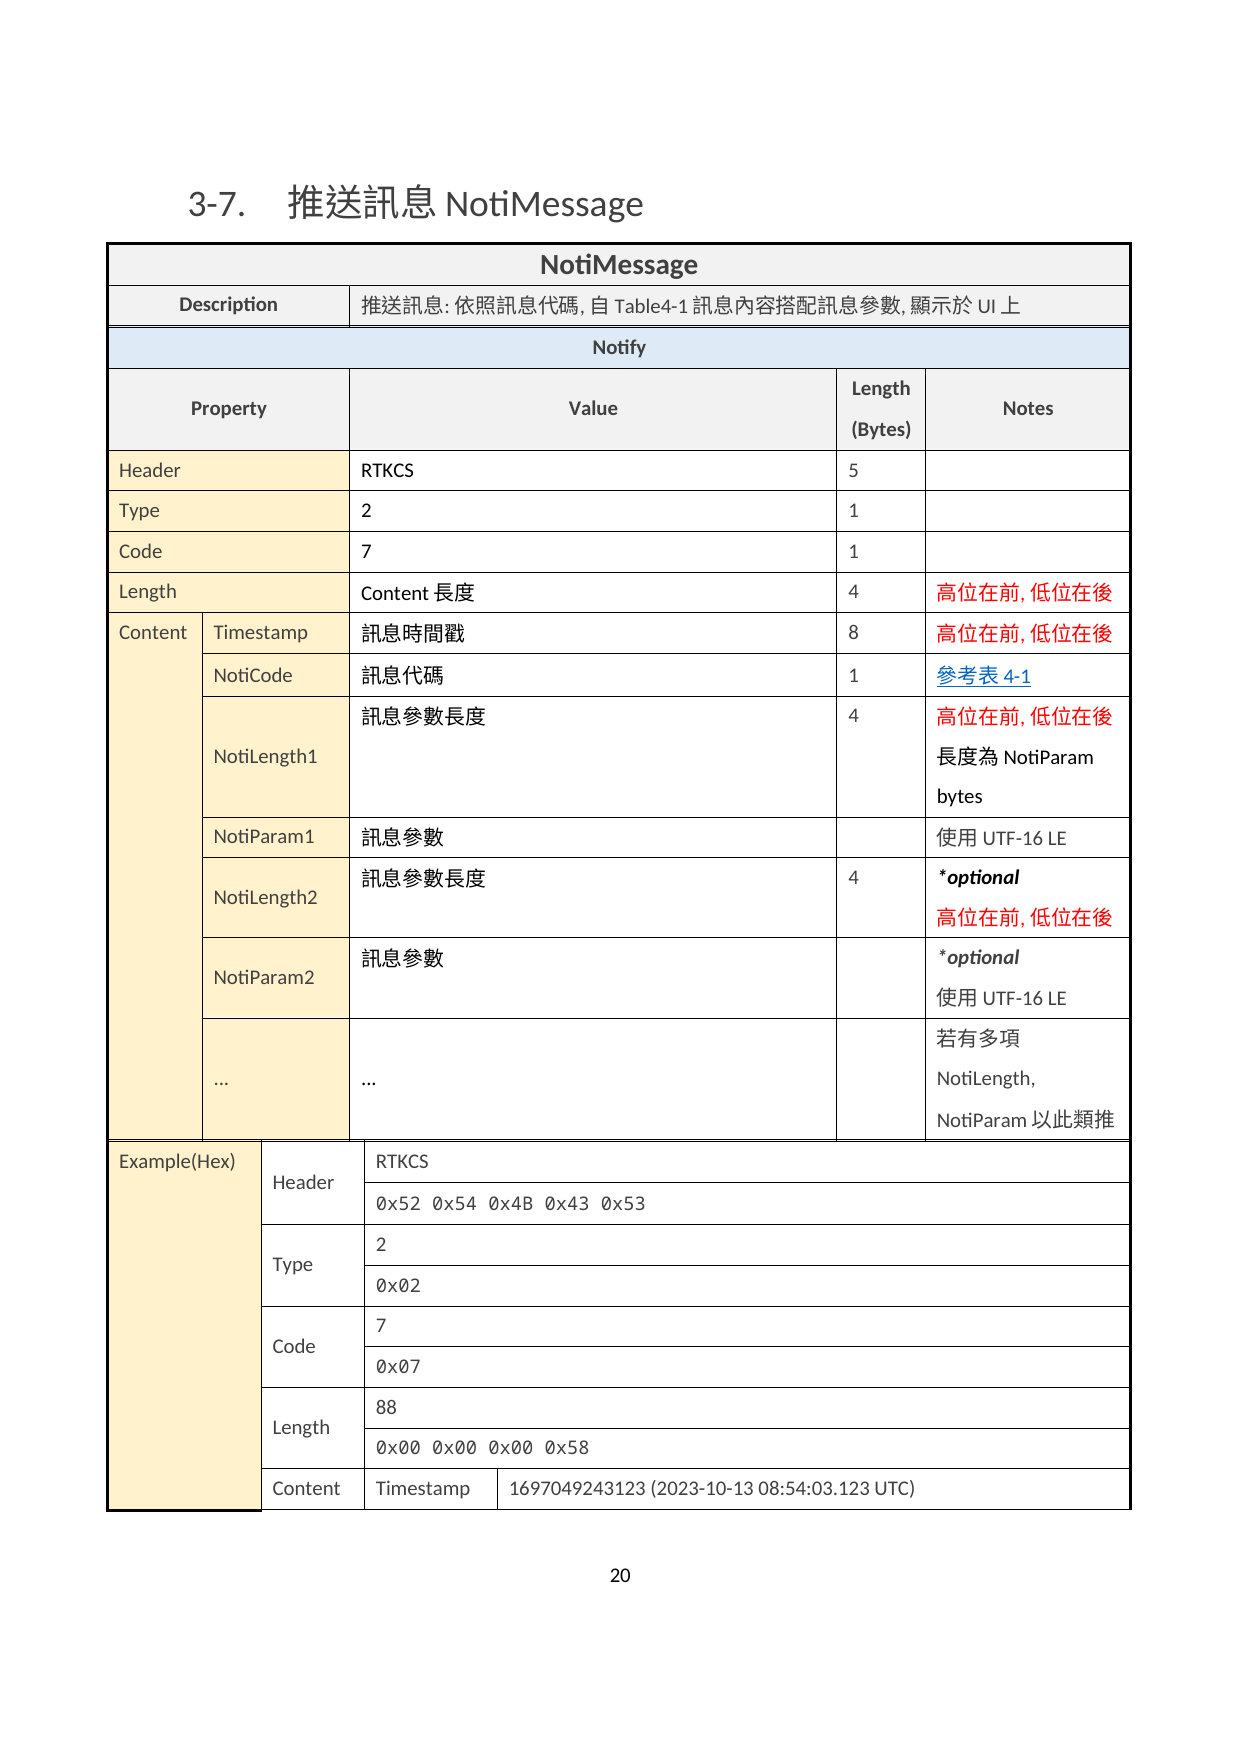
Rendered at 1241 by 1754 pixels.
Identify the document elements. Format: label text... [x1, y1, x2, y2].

table_cell 1 [837, 532, 925, 572]
table_cell [926, 451, 1129, 490]
table_cell 1 [837, 491, 925, 531]
table_cell Content [109, 613, 202, 1139]
table_cell Type [109, 491, 349, 531]
table_cell 1697049243123 (2023-10-13 08:54:03.123 UTC) [498, 1469, 1129, 1509]
table_cell NotiLength2 [203, 858, 349, 937]
table_cell Notify [109, 328, 1129, 368]
table_cell Length (Bytes) [837, 369, 925, 450]
table_cell Code [262, 1307, 364, 1387]
table_cell 訊息代碼 [350, 654, 836, 696]
table_cell RTKCS [365, 1142, 1129, 1182]
table_cell 訊息參數 [350, 818, 836, 857]
table_cell 5 [837, 451, 925, 490]
table_cell 0x00 0x00 0x00 0x58 [365, 1429, 1129, 1468]
table_cell 2 [365, 1225, 1129, 1265]
table_cell 4 [837, 697, 925, 817]
table_cell Example(Hex) [109, 1142, 261, 1509]
table_cell 0x52 0x54 0x4B 0x43 0x53 [365, 1183, 1129, 1224]
table_cell NotiParam2 [203, 938, 349, 1017]
table_cell Description [109, 286, 349, 325]
table_cell 訊息時間戳 [350, 613, 836, 653]
table_cell 訊息參數長度 [350, 697, 836, 817]
table_cell 0x02 [365, 1266, 1129, 1306]
table_cell [926, 491, 1129, 531]
table_cell Timestamp [365, 1469, 497, 1509]
table_cell [926, 532, 1129, 572]
table_cell 0x07 [365, 1347, 1129, 1387]
table_cell 4 [837, 573, 925, 612]
table_cell 4 [837, 858, 925, 937]
table_cell 若有多項NotiLength, NotiParam以此類推 [926, 1019, 1129, 1139]
table_cell ... [350, 1019, 836, 1139]
table_cell [837, 1019, 925, 1139]
table_cell 高位在前, 低位在後 [926, 613, 1129, 653]
table_cell NotiParam1 [203, 818, 349, 857]
table_cell *optional 使用UTF-16 LE [926, 938, 1129, 1017]
table_cell 7 [365, 1307, 1129, 1346]
table_cell RTKCS [350, 451, 836, 490]
table_cell [837, 938, 925, 1017]
table_cell Header [109, 451, 349, 490]
table_cell Content [262, 1469, 364, 1509]
table_cell 88 [365, 1388, 1129, 1427]
table_cell [837, 818, 925, 857]
table_cell Content長度 [350, 573, 836, 612]
table_header NotiMessage [109, 245, 1129, 284]
table_cell Code [109, 532, 349, 572]
table_cell Timestamp [203, 613, 349, 653]
table_cell ... [203, 1019, 349, 1139]
table_cell 訊息參數 [350, 938, 836, 1017]
table_cell Notes [926, 369, 1129, 450]
table_cell 參考表4-1 [926, 654, 1129, 696]
table_cell Length [109, 573, 349, 612]
table_cell *optional 高位在前, 低位在後 [926, 858, 1129, 937]
table_cell NotiCode [203, 654, 349, 696]
table_cell 1 [837, 654, 925, 696]
table_cell 使用UTF-16 LE [926, 818, 1129, 857]
table_cell 訊息參數長度 [350, 858, 836, 937]
table_cell Type [262, 1225, 364, 1306]
table_cell Header [262, 1142, 364, 1224]
table_cell Length [262, 1388, 364, 1468]
table_cell 7 [350, 532, 836, 572]
table_cell Property [109, 369, 349, 450]
list 推送訊息NotiMessage [187, 162, 1053, 237]
table_cell 高位在前, 低位在後 [926, 573, 1129, 612]
table_cell 2 [350, 491, 836, 531]
table_cell NotiLength1 [203, 697, 349, 817]
table_cell Value [350, 369, 836, 450]
table_cell 高位在前, 低位在後 長度為NotiParam bytes [926, 697, 1129, 817]
table_cell 推送訊息: 依照訊息代碼, 自Table4-1訊息內容搭配訊息參數, 顯示於UI上 [350, 286, 1129, 325]
table_cell 8 [837, 613, 925, 653]
